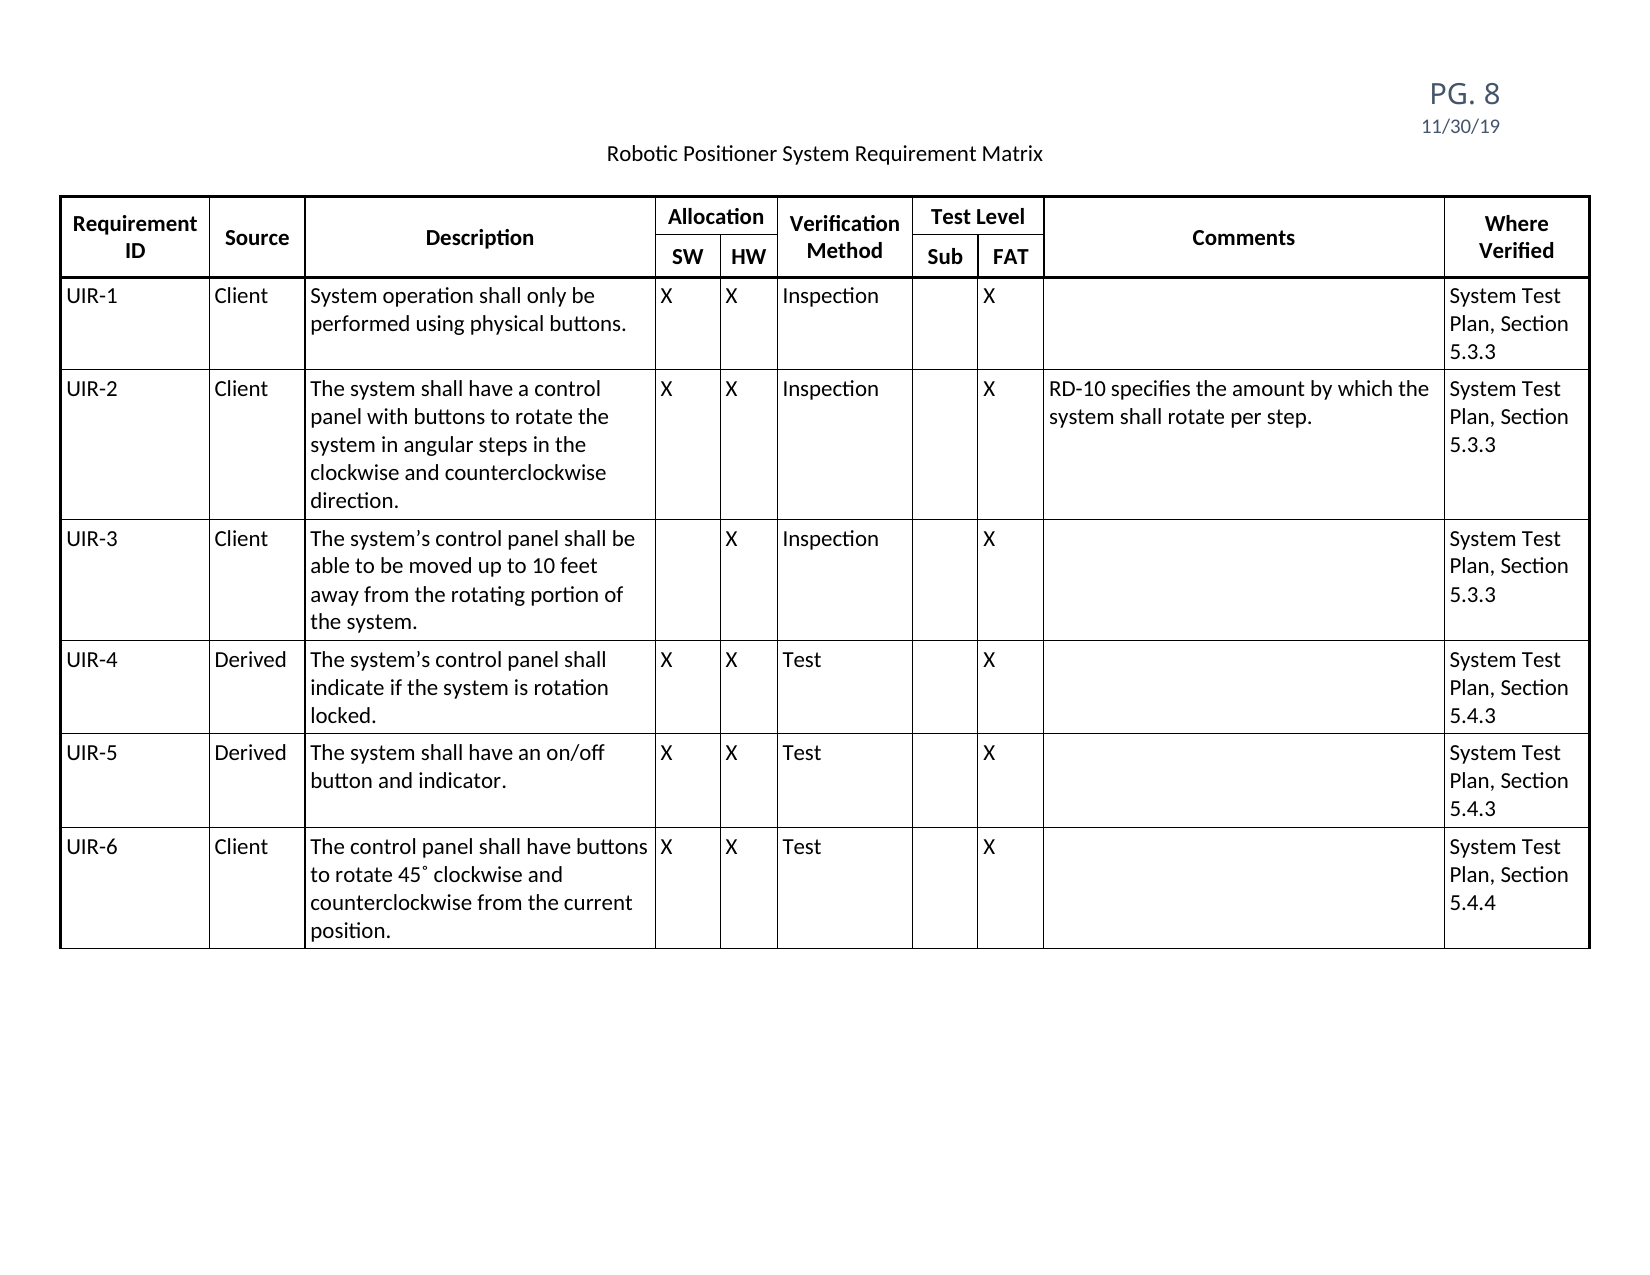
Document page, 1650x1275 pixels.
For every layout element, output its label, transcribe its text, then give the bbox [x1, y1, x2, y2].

table_cell System Test Plan, Section 5.3.3 [1445, 370, 1588, 518]
table_cell Inspection [778, 370, 912, 518]
table_cell [1044, 734, 1444, 827]
table_cell System Test Plan, Section 5.4.4 [1445, 828, 1588, 948]
table_cell UIR-2 [62, 370, 209, 518]
table_cell UIR-3 [62, 520, 209, 640]
table_cell UIR-1 [62, 279, 209, 369]
table_cell X [978, 641, 1043, 733]
table_cell [913, 734, 977, 827]
table_cell Inspection [778, 520, 912, 640]
table_cell Client [210, 828, 304, 948]
table_cell HW [721, 235, 777, 276]
table_cell System Test Plan, Section 5.4.3 [1445, 734, 1588, 827]
table_cell [1044, 279, 1444, 369]
table_cell The system’s control panel shall indicate if the system is rotation locked. [306, 641, 655, 733]
table_cell X [721, 828, 777, 948]
table_cell [913, 520, 977, 640]
table_cell X [656, 828, 720, 948]
table_header Verification Method [778, 198, 912, 276]
table_cell UIR-4 [62, 641, 209, 733]
table_cell UIR-5 [62, 734, 209, 827]
table_cell Inspection [778, 279, 912, 369]
table_cell Client [210, 520, 304, 640]
table_header Requirement ID [62, 198, 209, 276]
table_cell X [656, 734, 720, 827]
table_cell X [978, 734, 1043, 827]
table_cell X [721, 279, 777, 369]
table_cell System Test Plan, Section 5.4.3 [1445, 641, 1588, 733]
table_cell Test [778, 734, 912, 827]
table_cell [913, 370, 977, 518]
table_cell X [721, 520, 777, 640]
table_header Comments [1045, 198, 1444, 276]
table_cell [1044, 520, 1444, 640]
table_cell Sub [913, 235, 977, 276]
table_cell X [721, 370, 777, 518]
table_cell X [656, 279, 720, 369]
table_cell SW [656, 235, 720, 276]
table_cell The system’s control panel shall be able to be moved up to 10 feet away from the rotating portion of the system. [306, 520, 655, 640]
table_cell FAT [979, 235, 1043, 276]
table_cell X [721, 641, 777, 733]
table_cell X [656, 370, 720, 518]
table_cell [656, 520, 720, 640]
table_cell [1044, 828, 1444, 948]
table_cell UIR-6 [62, 828, 209, 948]
table_cell X [978, 828, 1043, 948]
table_cell The system shall have an on/off button and indicator. [306, 734, 655, 827]
table_cell Derived [210, 734, 304, 827]
table_cell The system shall have a control panel with buttons to rotate the system in angular steps in the clockwise and counterclockwise direction. [306, 370, 655, 518]
table_header Allocation [656, 198, 777, 234]
table_cell Client [210, 370, 304, 518]
table_cell [1044, 641, 1444, 733]
table_cell X [656, 641, 720, 733]
table_cell System Test Plan, Section 5.3.3 [1445, 520, 1588, 640]
table_cell Test [778, 641, 912, 733]
table_cell X [978, 279, 1043, 369]
table_cell Derived [210, 641, 304, 733]
table_cell X [978, 520, 1043, 640]
table_header Where Verified [1445, 198, 1588, 276]
table_cell Test [778, 828, 912, 948]
table_header Test Level [913, 198, 1043, 234]
table_cell The control panel shall have buttons to rotate 45˚ clockwise and counterclockwise from the current position. [306, 828, 655, 948]
table_cell X [978, 370, 1043, 518]
table_cell Client [210, 279, 304, 369]
table_cell X [721, 734, 777, 827]
table_header Description [306, 198, 655, 276]
table_cell [913, 828, 977, 948]
table_cell System operation shall only be performed using physical buttons. [306, 279, 655, 369]
table_cell [913, 279, 977, 369]
table_cell System Test Plan, Section 5.3.3 [1445, 279, 1588, 369]
table_header Source [210, 198, 304, 276]
table_cell [913, 641, 977, 733]
table_cell RD-10 specifies the amount by which the system shall rotate per step. [1044, 370, 1444, 518]
